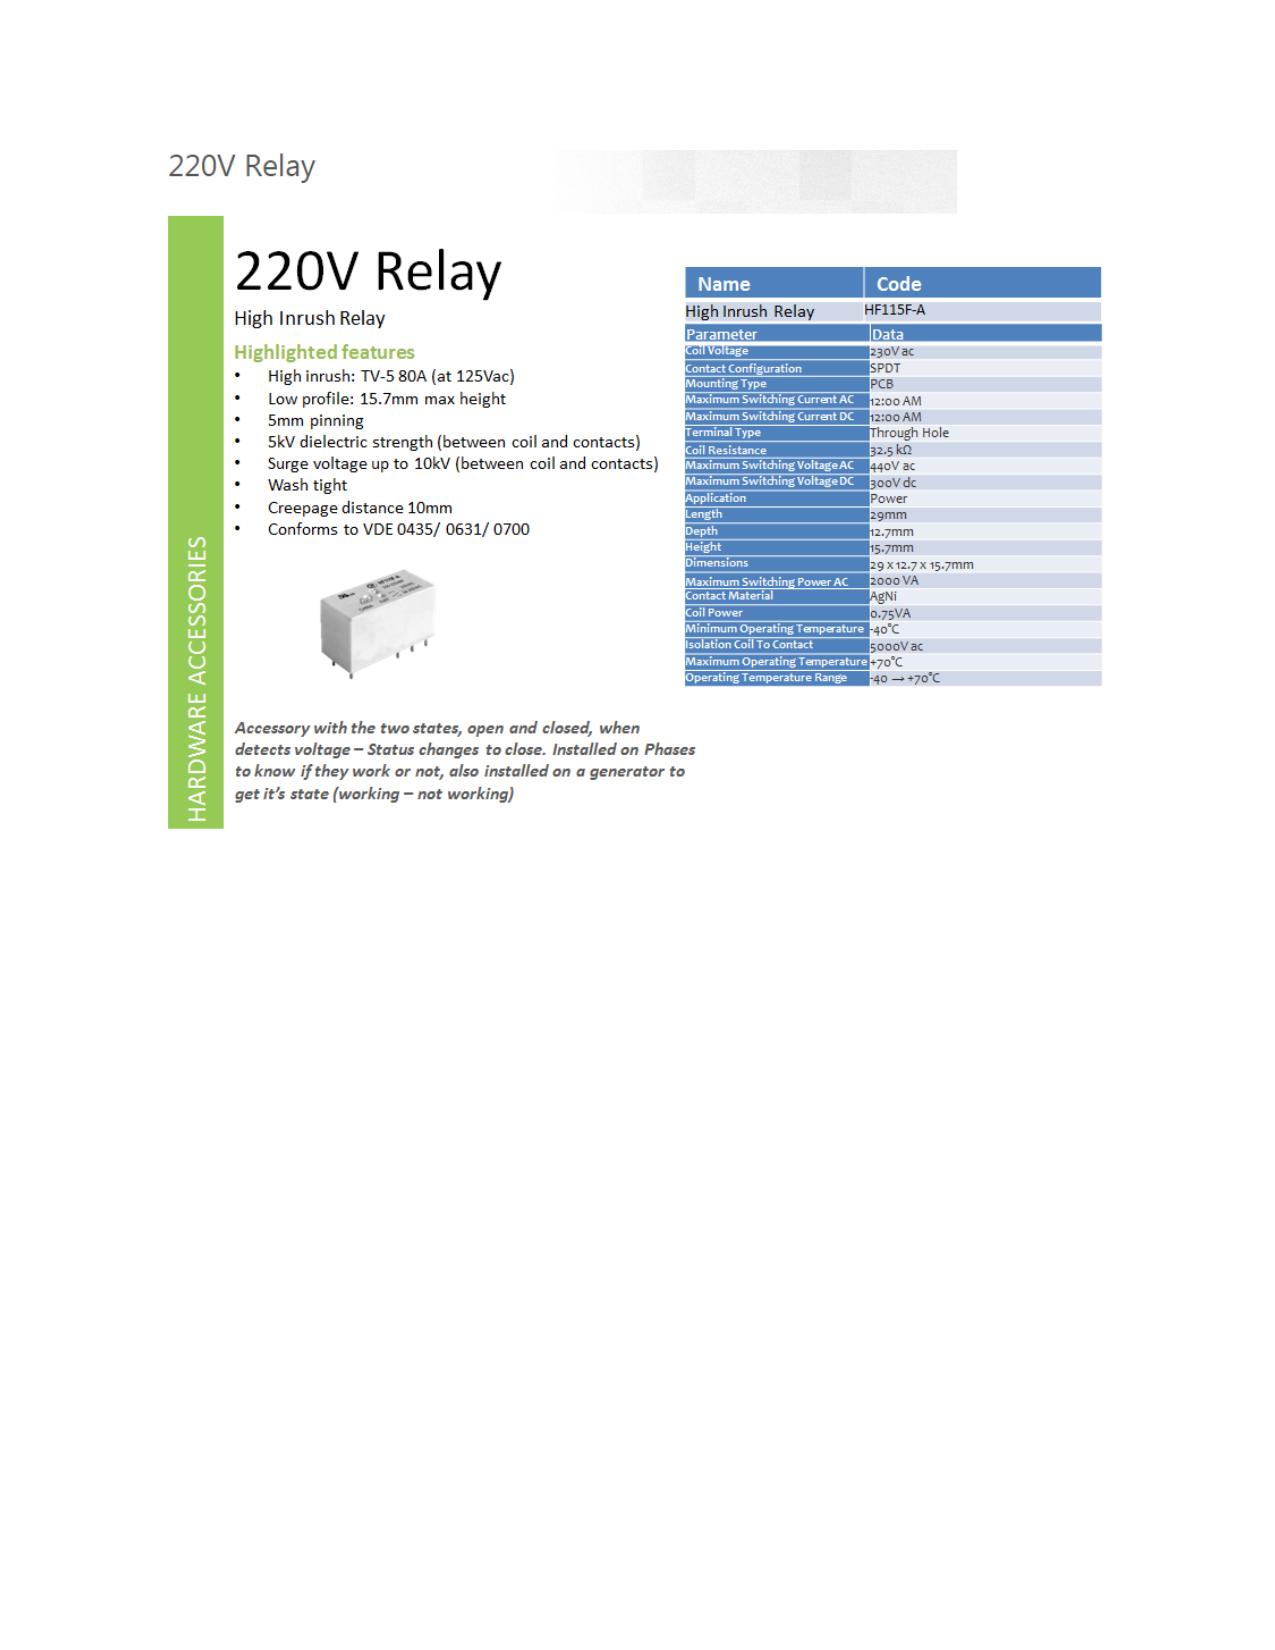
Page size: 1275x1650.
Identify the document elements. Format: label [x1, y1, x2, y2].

picture [150, 150, 1125, 864]
